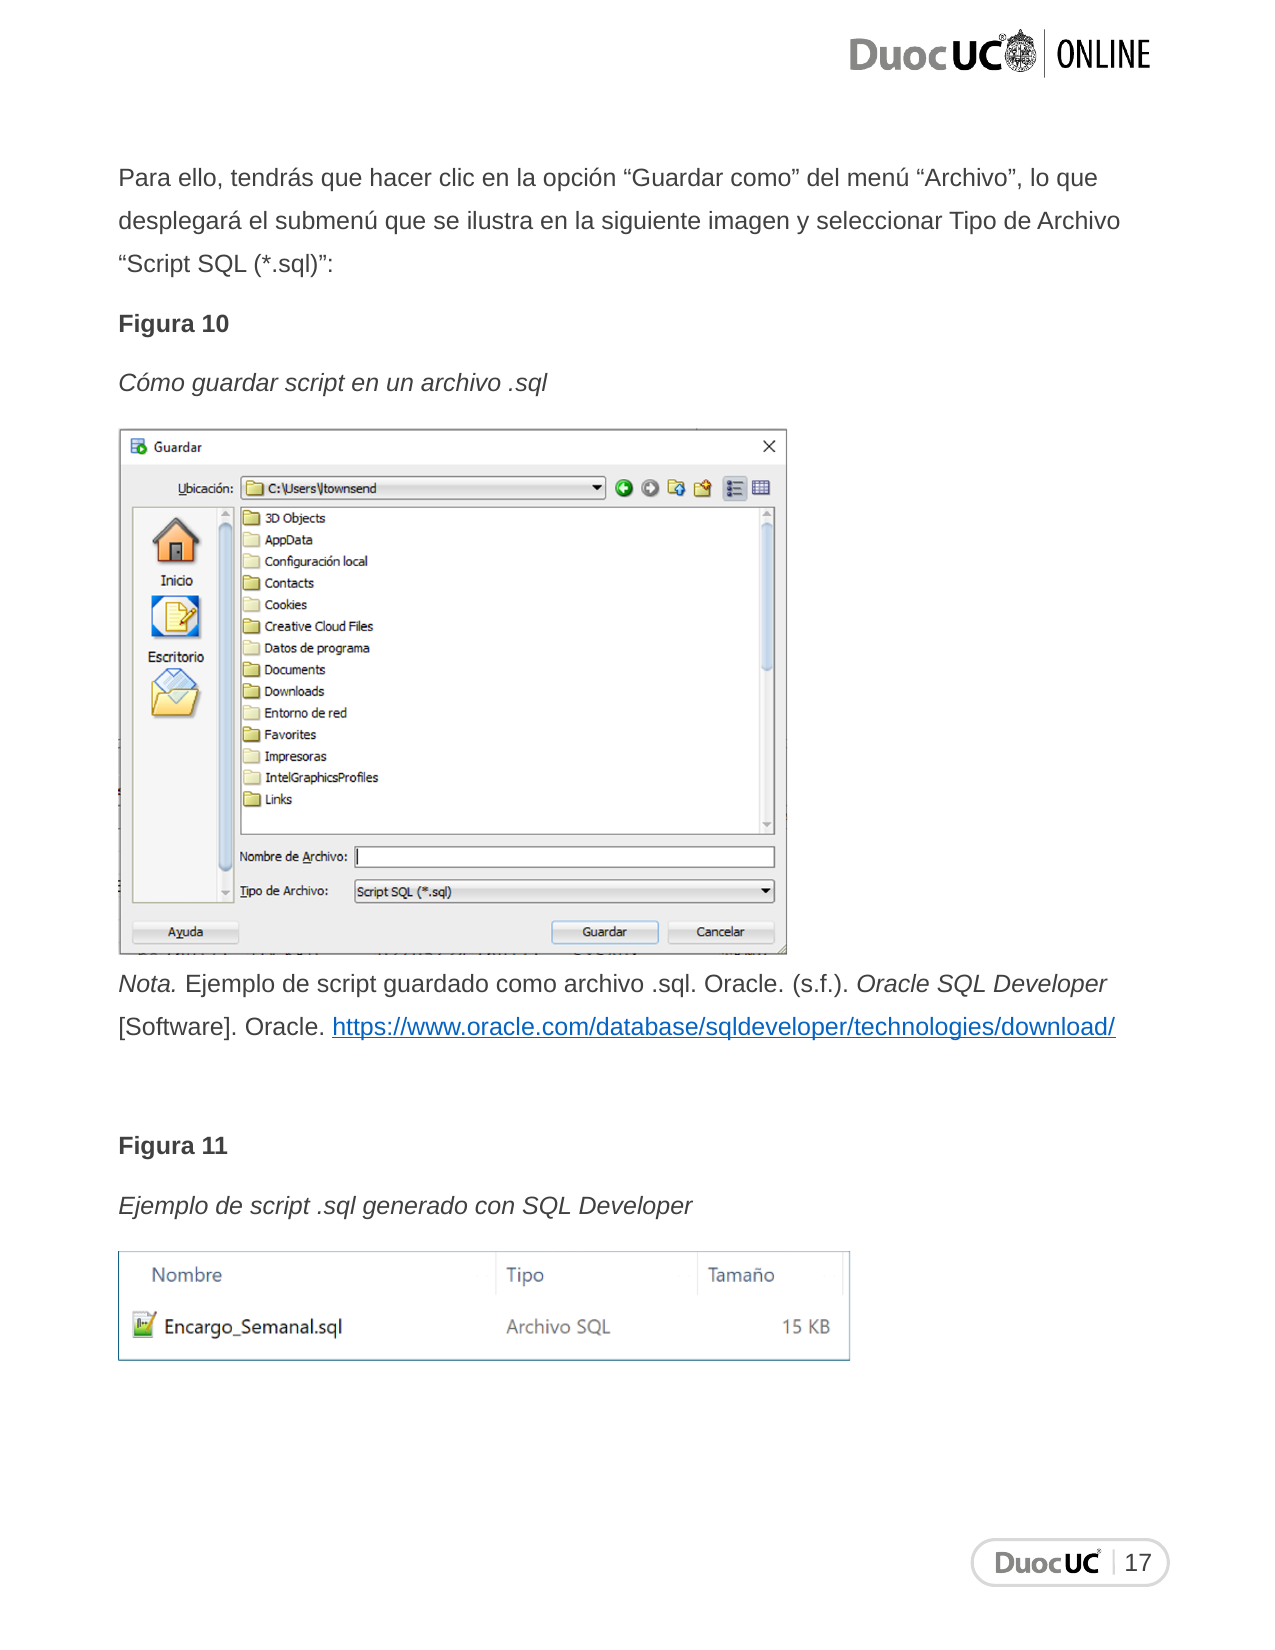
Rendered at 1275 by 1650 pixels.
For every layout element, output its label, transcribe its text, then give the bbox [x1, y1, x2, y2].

picture [118, 1251, 851, 1361]
text Figura 11 [118, 1131, 1152, 1160]
picture [118, 428, 788, 955]
text Cómo guardar script en un archivo .sql [118, 368, 1152, 397]
text Para ello, tendrás que hacer clic en la opción “Guardar como” del menú “Archivo”, lo que desplegará el submenú que se ilustra en la siguiente imagen y seleccionar Tipo de Archivo “Script SQL (*.sql)”: [118, 162, 1152, 277]
text Ejemplo de script .sql generado con SQL Developer [118, 1191, 1152, 1220]
picture [830, 3, 1170, 96]
text Figura 10 [118, 308, 1152, 337]
picture [982, 1542, 1115, 1583]
